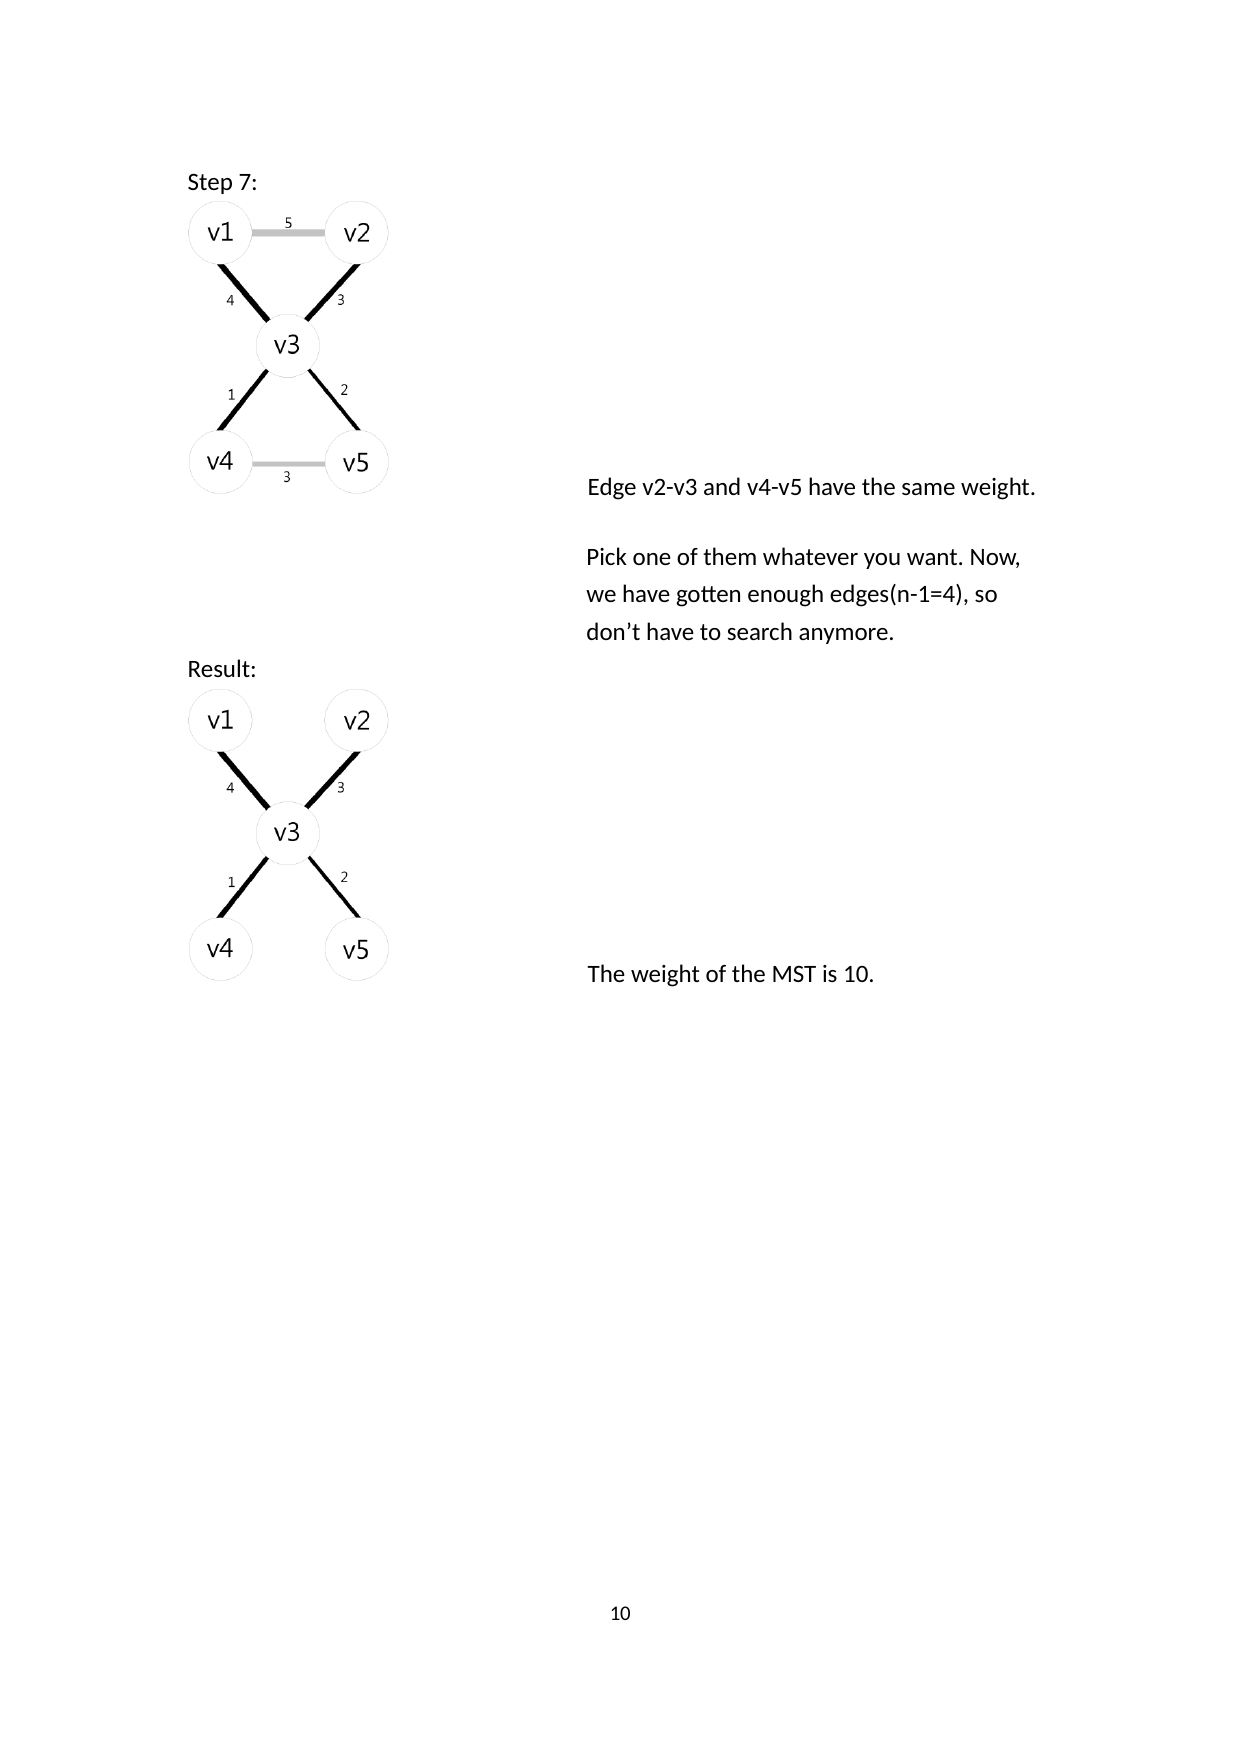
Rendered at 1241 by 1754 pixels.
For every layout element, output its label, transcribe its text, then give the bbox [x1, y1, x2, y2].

text The weight of the MST is 10. [187, 687, 1053, 1025]
text Result: [187, 650, 1053, 687]
text Edge v2-v3 and v4-v5 have the same weight. Pick one of them whatever you want. Now, we have gotten enough edges(n-1=4), so don’t have to search anymore. [187, 200, 1053, 650]
text Step 7: [187, 162, 1053, 200]
picture [187, 687, 391, 983]
picture [187, 200, 391, 496]
